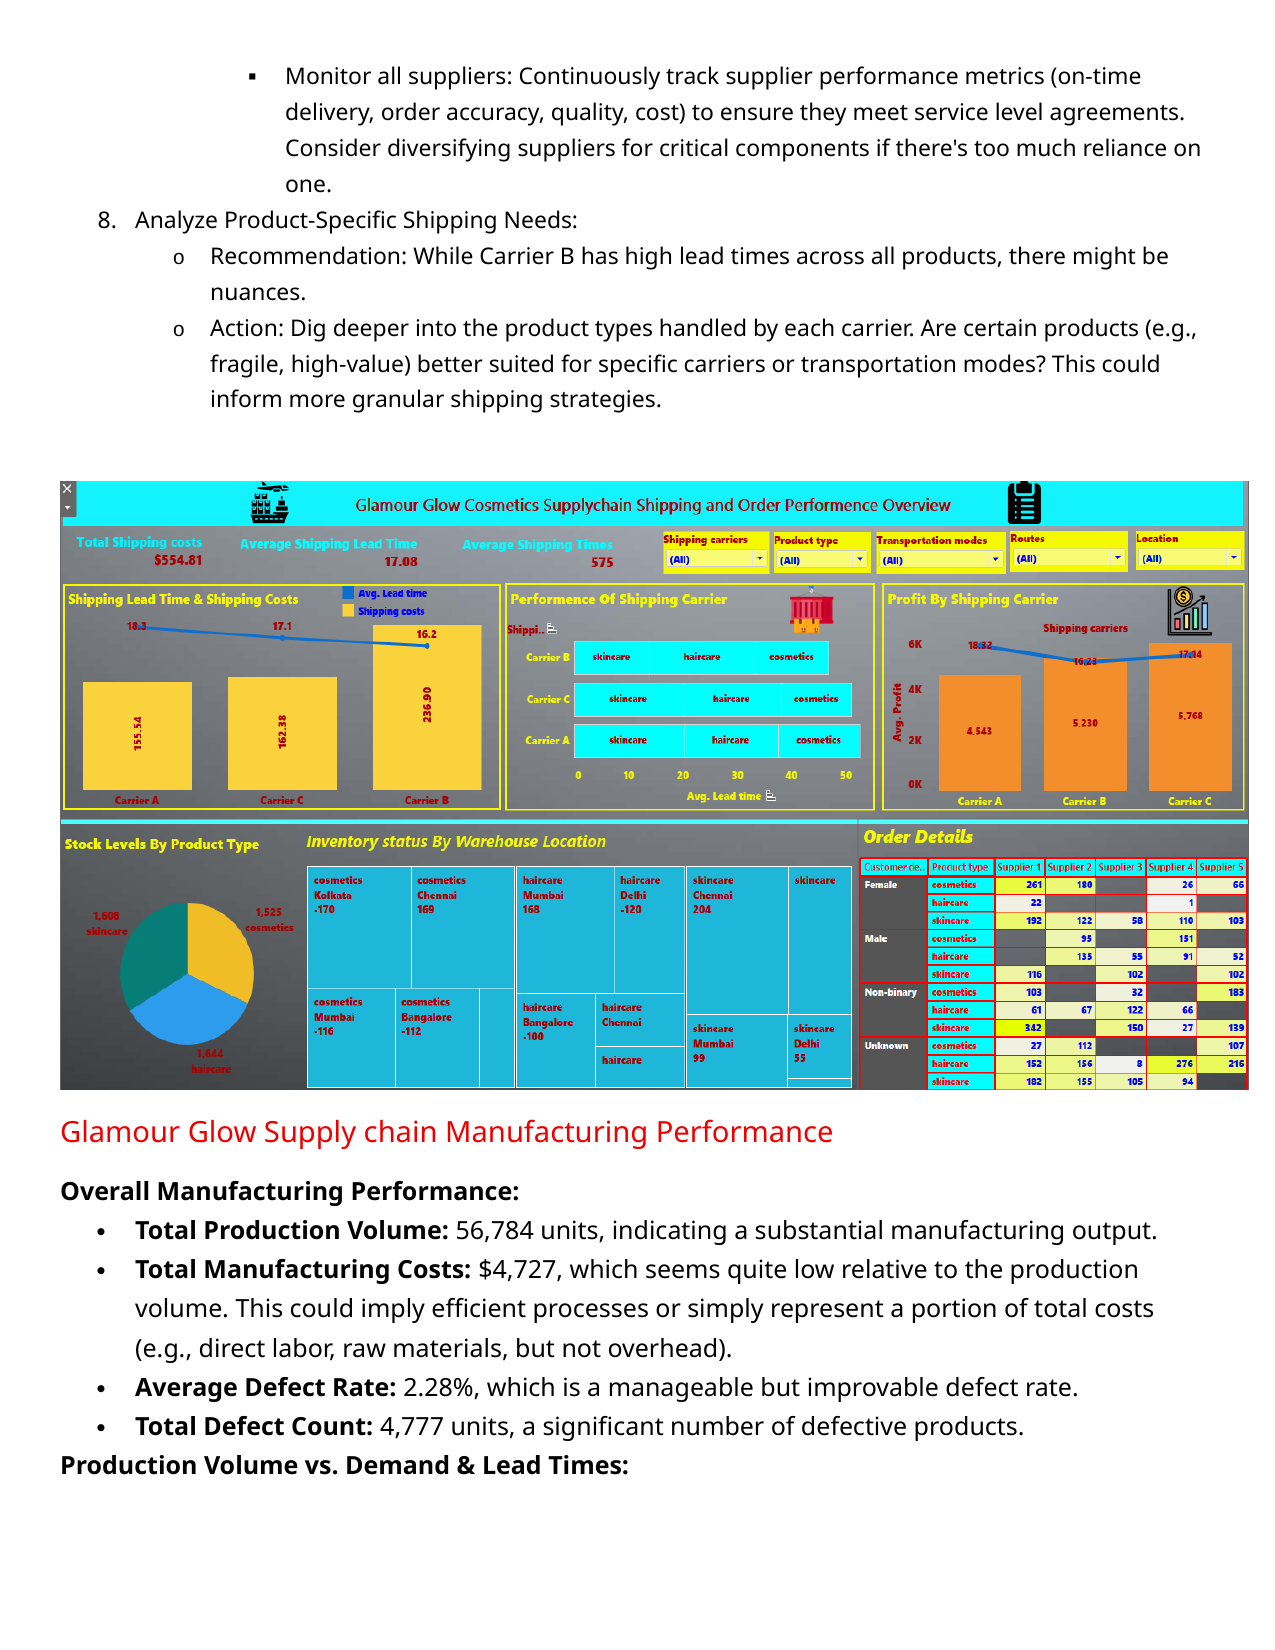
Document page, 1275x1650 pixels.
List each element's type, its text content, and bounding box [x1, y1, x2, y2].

list Action: Dig deeper into the product types handled by each carrier. Are certain products (e.g., fragile, high-value) better suited for specific carriers or transportation modes? This could inform more granular shipping strategies. [172, 312, 1215, 415]
text Glamour Glow Supply chain Manufacturing Performance [60, 1111, 1215, 1151]
text Production Volume vs. Demand & Lead Times: [60, 1448, 1215, 1482]
list Total Manufacturing Costs: $4,727, which seems quite low relative to the production volume. This could imply efficient processes or simply represent a portion of total costs (e.g., direct labor, raw materials, but not overhead). [97, 1252, 1215, 1364]
picture [60, 481, 1249, 1090]
list Average Defect Rate: 2.28%, which is a manageable but improvable defect rate. [97, 1369, 1215, 1403]
list Recommendation: While Carrier B has high lead times across all products, there might be nuances. [172, 240, 1215, 307]
list Total Production Volume: 56,784 units, indicating a substantial manufacturing output. [97, 1213, 1215, 1247]
text Overall Manufacturing Performance: [60, 1173, 1215, 1208]
list Total Defect Count: 4,777 units, a significant number of defective products. [97, 1408, 1215, 1443]
list Analyze Product-Specific Shipping Needs: [97, 204, 1215, 235]
list Monitor all suppliers: Continuously track supplier performance metrics (on-time delivery, order accuracy, quality, cost) to ensure they meet service level agreements. Consider diversifying suppliers for critical components if there's too much reliance on one. [247, 60, 1215, 199]
